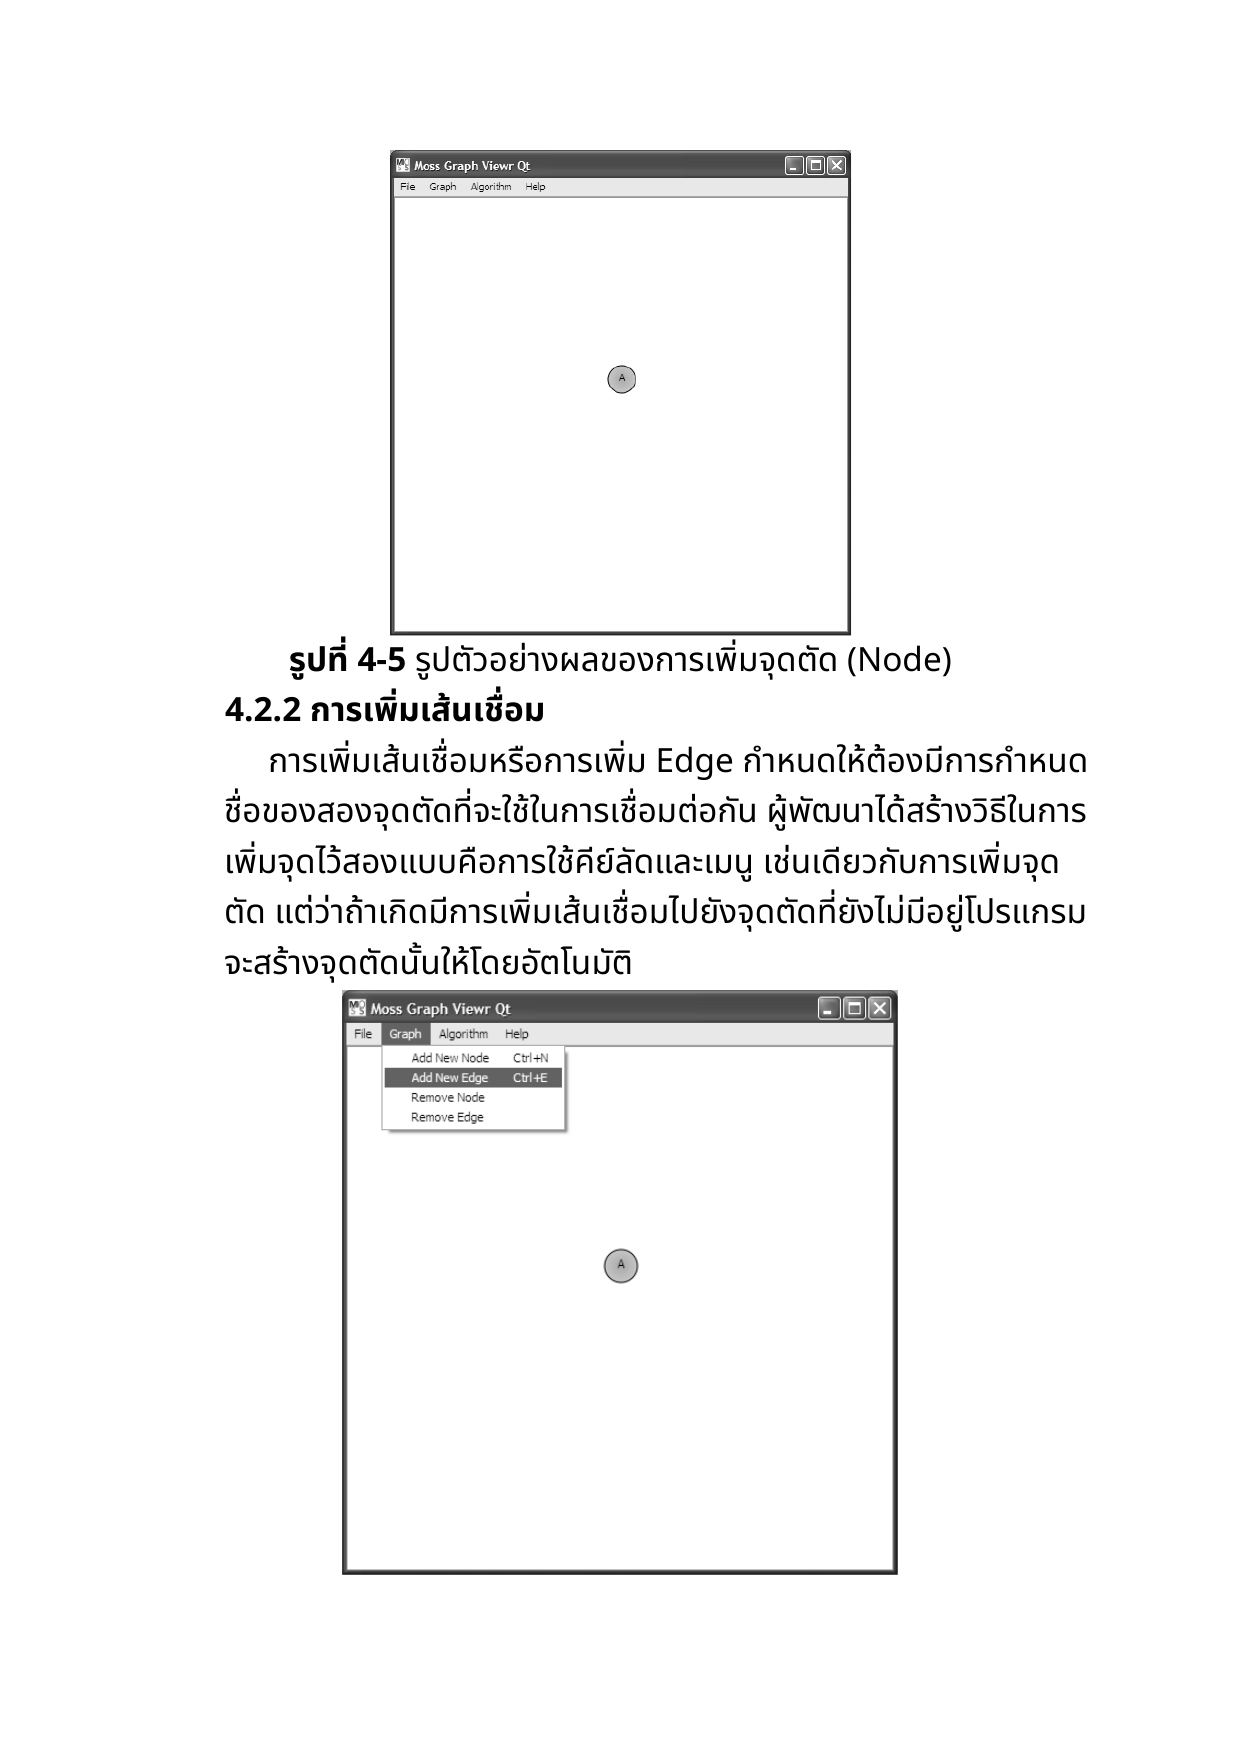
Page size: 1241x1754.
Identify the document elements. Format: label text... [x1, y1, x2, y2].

text 4.2.2 การเพิ่มเส้นเชื่อม [150, 686, 1090, 737]
text รูปที่ 4-5 รูปตัวอย่างผลของการเพิ่มจุดตัด (Node) [150, 636, 1090, 686]
text การเพิ่มเส้นเชื่อมหรือการเพิ่ม Edge กำหนดให้ต้องมีการกำหนดชื่อของสองจุดตัดที่จะใช้ในการเชื่อมต่อกัน ผู้พัฒนาได้สร้างวิธีในการเพิ่มจุดไว้สองแบบคือการใช้คีย์ลัดและเมนู เช่นเดียวกับการเพิ่มจุดตัด แต่ว่าถ้าเกิดมีการเพิ่มเส้นเชื่อมไปยังจุดตัดที่ยังไม่มีอยู่โปรแกรมจะสร้างจุดตัดนั้นให้โดยอัตโนมัติ [224, 737, 1090, 989]
